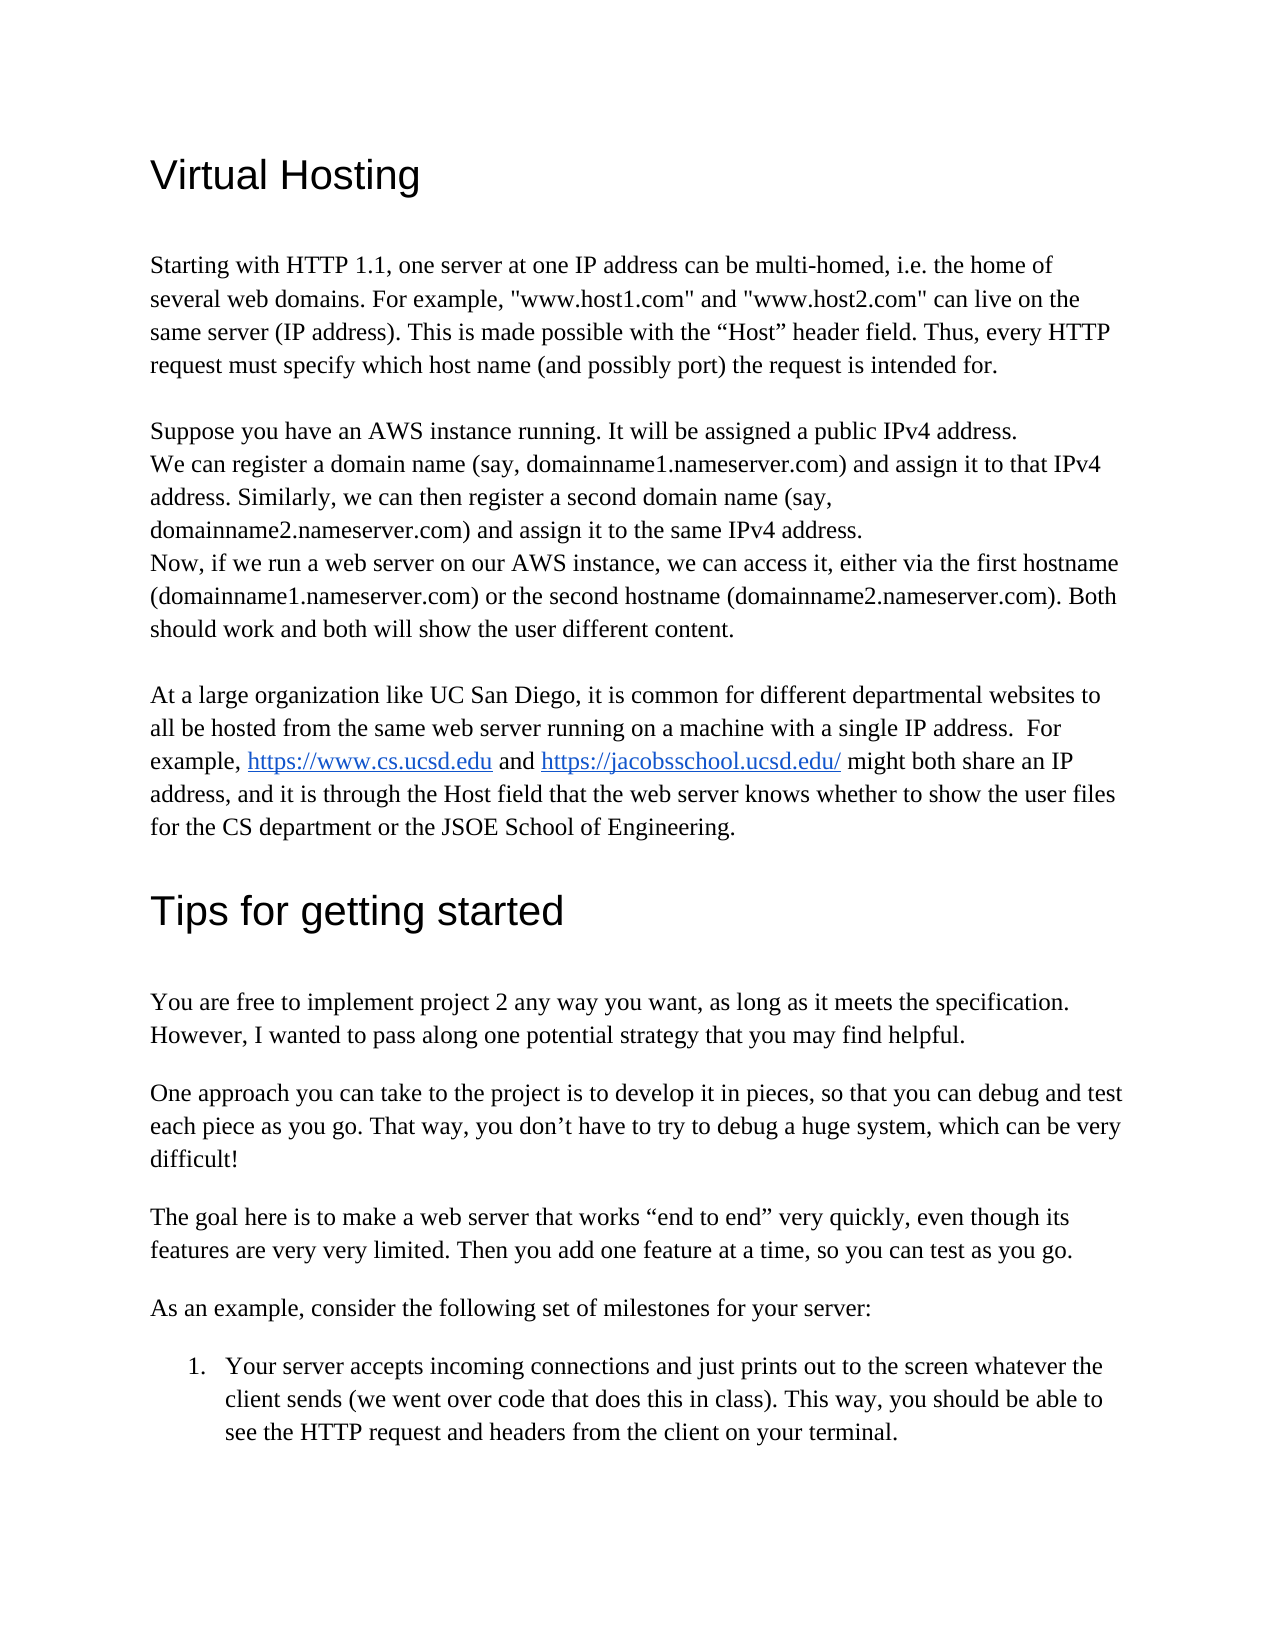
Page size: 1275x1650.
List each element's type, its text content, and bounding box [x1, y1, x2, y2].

text Suppose you have an AWS instance running. It will be assigned a public IPv4 address. [150, 416, 1125, 444]
text You are free to implement project 2 any way you want, as long as it meets the specification. However, I wanted to pass along one potential strategy that you may find helpful. [150, 987, 1125, 1049]
subtitle Virtual Hosting [150, 150, 1125, 198]
subtitle Tips for getting started [150, 887, 1125, 934]
text The goal here is to make a web server that works “end to end” very quickly, even though its features are very very limited. Then you add one feature at a time, so you can test as you go. [150, 1202, 1125, 1264]
text One approach you can take to the project is to develop it in pieces, so that you can debug and test each piece as you go. That way, you don’t have to try to debug a huge system, which can be very difficult! [150, 1078, 1125, 1173]
list Your server accepts incoming connections and just prints out to the screen whatever the client sends (we went over code that does this in class). This way, you should be able to see the HTTP request and headers from the client on your terminal. [187, 1351, 1125, 1446]
text Starting with HTTP 1.1, one server at one IP address can be multi-homed, i.e. the home of several web domains. For example, "www.host1.com" and "www.host2.com" can live on the same server (IP address). This is made possible with the “Host” header field. Thus, every HTTP request must specify which host name (and possibly port) the request is intended for. [150, 251, 1125, 378]
text We can register a domain name (say, domainname1.nameserver.com) and assign it to that IPv4 address. Similarly, we can then register a second domain name (say, domainname2.nameserver.com) and assign it to the same IPv4 address. [150, 449, 1125, 543]
text As an example, consider the following set of milestones for your server: [150, 1293, 1125, 1322]
text At a large organization like UC San Diego, it is common for different departmental websites to all be hosted from the same web server running on a machine with a single IP address. For example, https://www.cs.ucsd.edu and https://jacobsschool.ucsd.edu/ might both share an IP address, and it is through the Host field that the web server knows whether to show the user files for the CS department or the JSOE School of Engineering. [150, 680, 1125, 841]
text Now, if we run a web server on our AWS instance, we can access it, either via the first hostname (domainname1.nameserver.com) or the second hostname (domainname2.nameserver.com). Both should work and both will show the user different content. [150, 548, 1125, 643]
